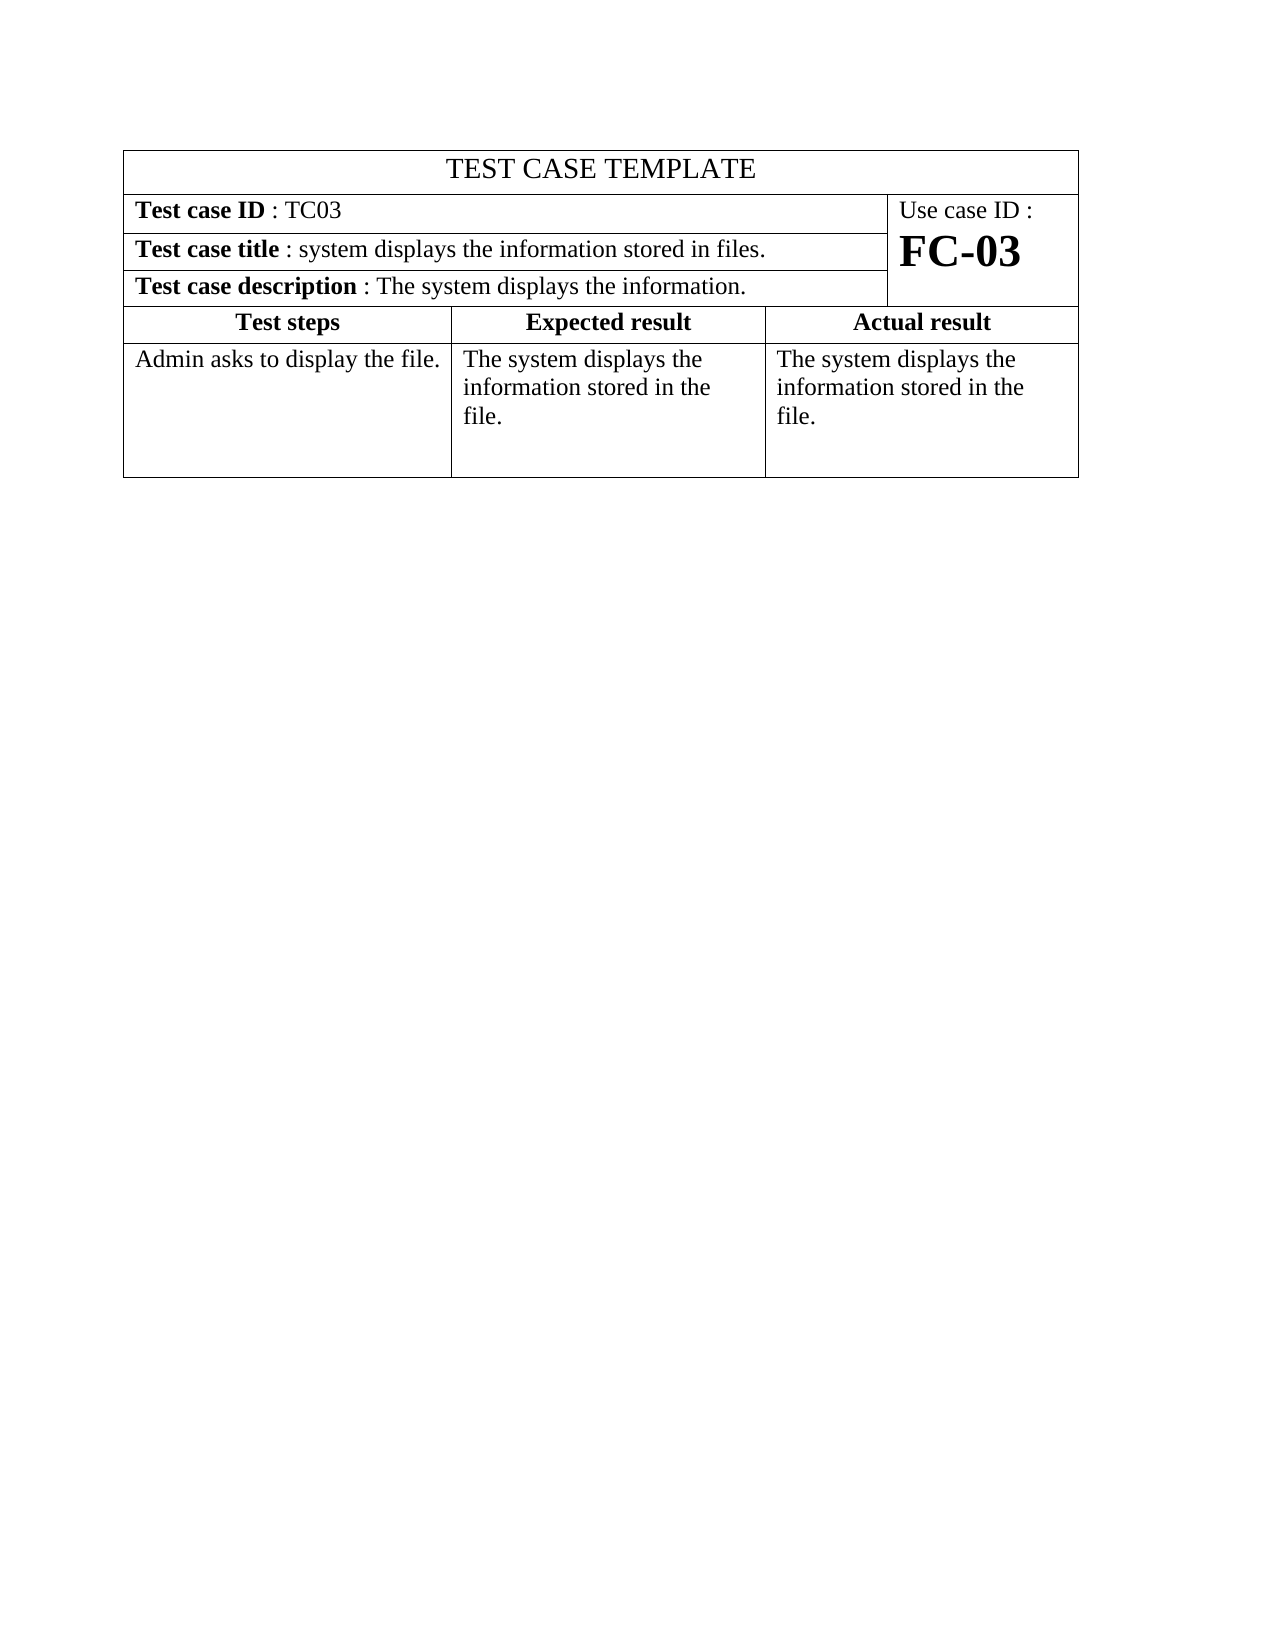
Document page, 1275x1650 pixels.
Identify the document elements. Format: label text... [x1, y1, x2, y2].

table_cell Expected result [452, 307, 765, 343]
table_cell Use case ID : FC-03 [888, 195, 1078, 306]
table_cell Test case ID : TC03 [124, 195, 887, 233]
table_cell Test case title : system displays the information stored in files. [124, 234, 887, 270]
table_cell Admin asks to display the file. [124, 344, 451, 477]
table_cell Test steps [124, 307, 451, 343]
table_cell The system displays the information stored in the file. [766, 344, 1078, 477]
table_cell Actual result [766, 307, 1078, 343]
table_cell The system displays the information stored in the file. [452, 344, 765, 477]
table_header TEST CASE TEMPLATE [124, 151, 1078, 194]
table_cell Test case description : The system displays the information. [124, 271, 887, 306]
